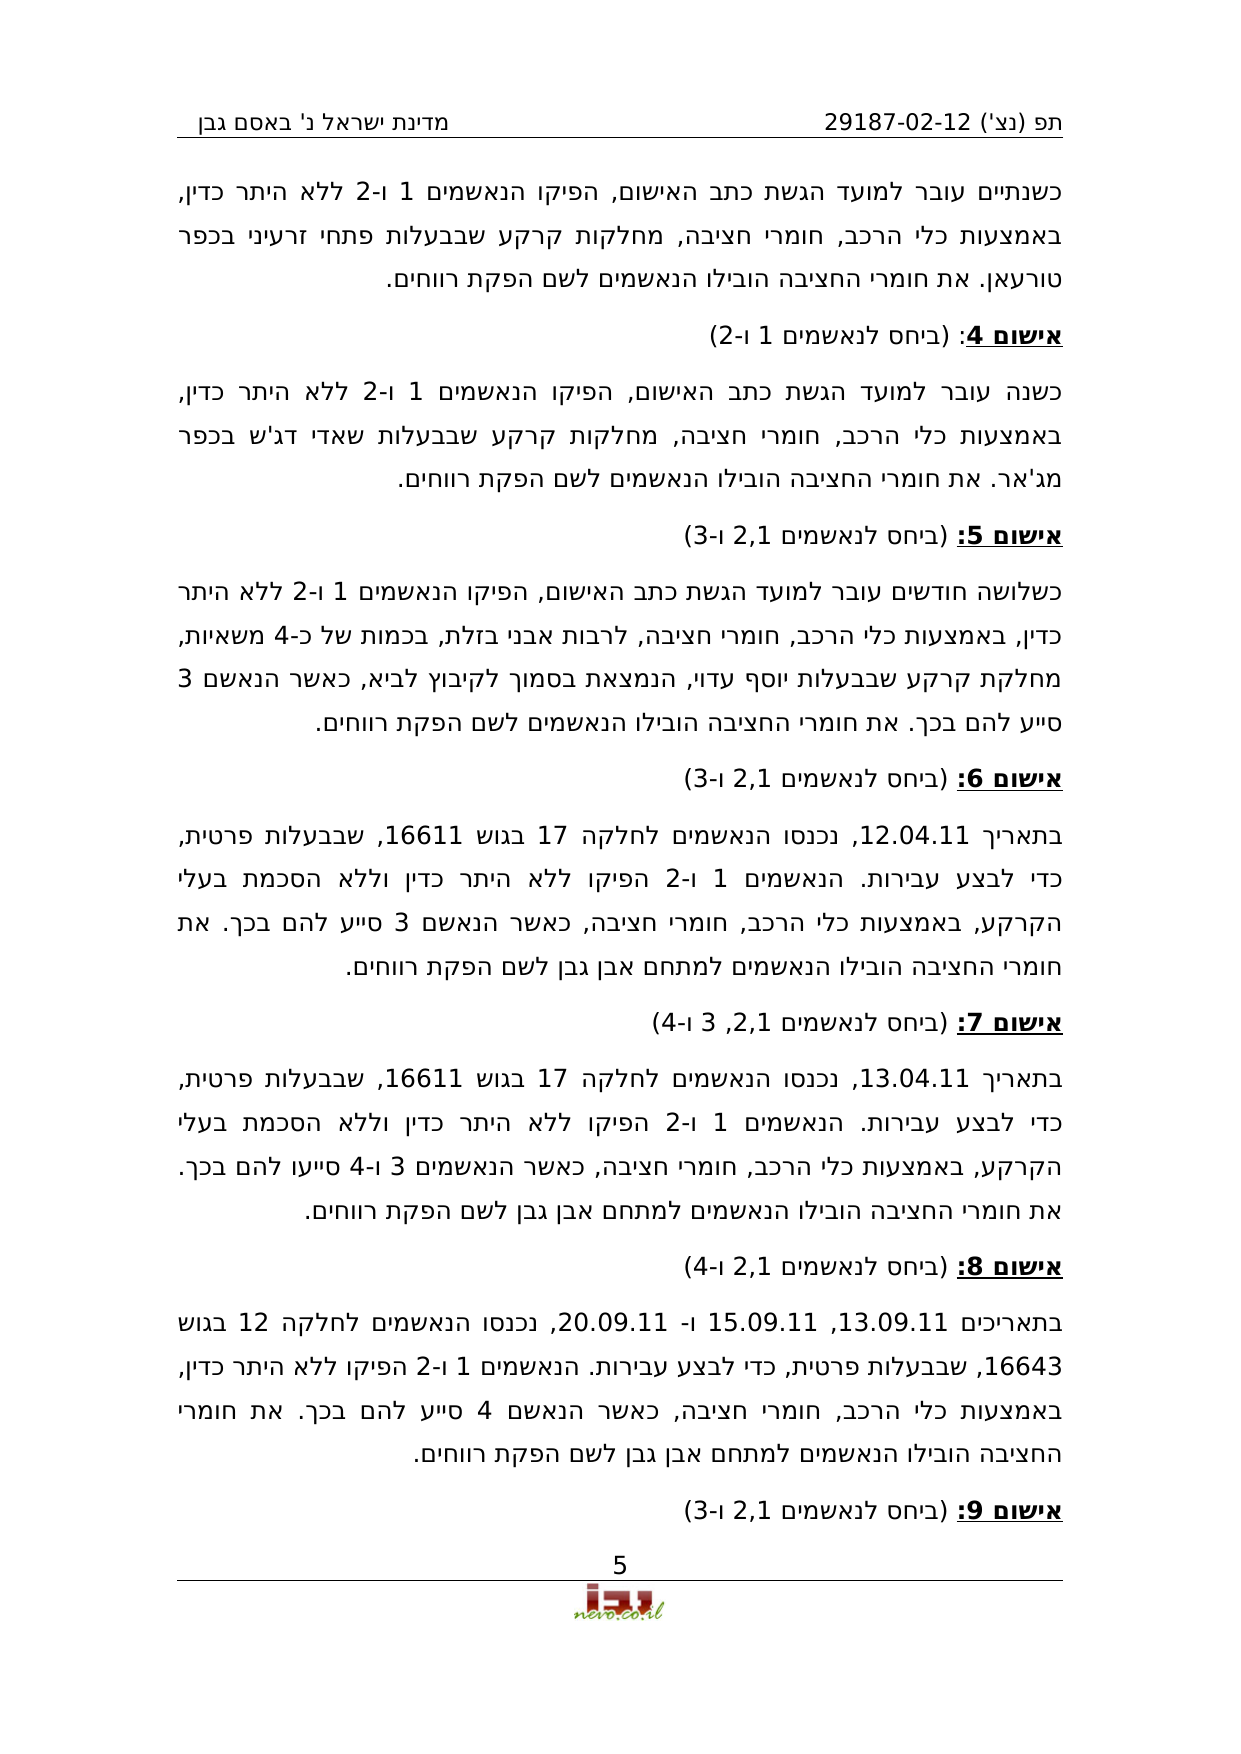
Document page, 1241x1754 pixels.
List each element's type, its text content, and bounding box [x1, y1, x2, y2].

text אישום 4: (ביחס לנאשמים 1 ו-2) [177, 321, 1063, 350]
picture [574, 1583, 666, 1621]
text אישום 8: (ביחס לנאשמים 2,1 ו-4) [177, 1252, 1063, 1281]
text אישום 9: (ביחס לנאשמים 2,1 ו-3) [177, 1496, 1063, 1525]
text בתאריך 13.04.11, נכנסו הנאשמים לחלקה 17 בגוש 16611, שבבעלות פרטית, כדי לבצע עבירות. הנאשמים 1 ו-2 הפיקו ללא היתר כדין וללא הסכמת בעלי הקרקע, באמצעות כלי הרכב, חומרי חציבה, כאשר הנאשמים 3 ו-4 סייעו להם בכך. את חומרי החציבה הובילו הנאשמים למתחם אבן גבן לשם הפקת רווחים. [177, 1065, 1063, 1225]
text כשנה עובר למועד הגשת כתב האישום, הפיקו הנאשמים 1 ו-2 ללא היתר כדין, באמצעות כלי הרכב, חומרי חציבה, מחלקות קרקע שבבעלות שאדי דג'ש בכפר מג'אר. את חומרי החציבה הובילו הנאשמים לשם הפקת רווחים. [177, 377, 1063, 494]
text בתאריכים 13.09.11, 15.09.11 ו- 20.09.11, נכנסו הנאשמים לחלקה 12 בגוש 16643, שבבעלות פרטית, כדי לבצע עבירות. הנאשמים 1 ו-2 הפיקו ללא היתר כדין, באמצעות כלי הרכב, חומרי חציבה, כאשר הנאשם 4 סייע להם בכך. את חומרי החציבה הובילו הנאשמים למתחם אבן גבן לשם הפקת רווחים. [177, 1308, 1063, 1469]
text בתאריך 12.04.11, נכנסו הנאשמים לחלקה 17 בגוש 16611, שבבעלות פרטית, כדי לבצע עבירות. הנאשמים 1 ו-2 הפיקו ללא היתר כדין וללא הסכמת בעלי הקרקע, באמצעות כלי הרכב, חומרי חציבה, כאשר הנאשם 3 סייע להם בכך. את חומרי החציבה הובילו הנאשמים למתחם אבן גבן לשם הפקת רווחים. [177, 821, 1063, 981]
text אישום 6: (ביחס לנאשמים 2,1 ו-3) [177, 765, 1063, 794]
text כשנתיים עובר למועד הגשת כתב האישום, הפיקו הנאשמים 1 ו-2 ללא היתר כדין, באמצעות כלי הרכב, חומרי חציבה, מחלקות קרקע שבבעלות פתחי זרעיני בכפר טורעאן. את חומרי החציבה הובילו הנאשמים לשם הפקת רווחים. [177, 177, 1063, 294]
text אישום 5: (ביחס לנאשמים 2,1 ו-3) [177, 521, 1063, 550]
text כשלושה חודשים עובר למועד הגשת כתב האישום, הפיקו הנאשמים 1 ו-2 ללא היתר כדין, באמצעות כלי הרכב, חומרי חציבה, לרבות אבני בזלת, בכמות של כ-4 משאיות, מחלקת קרקע שבבעלות יוסף עדוי, הנמצאת בסמוך לקיבוץ לביא, כאשר הנאשם 3 סייע להם בכך. את חומרי החציבה הובילו הנאשמים לשם הפקת רווחים. [177, 577, 1063, 738]
text אישום 7: (ביחס לנאשמים 2,1, 3 ו-4) [177, 1008, 1063, 1038]
